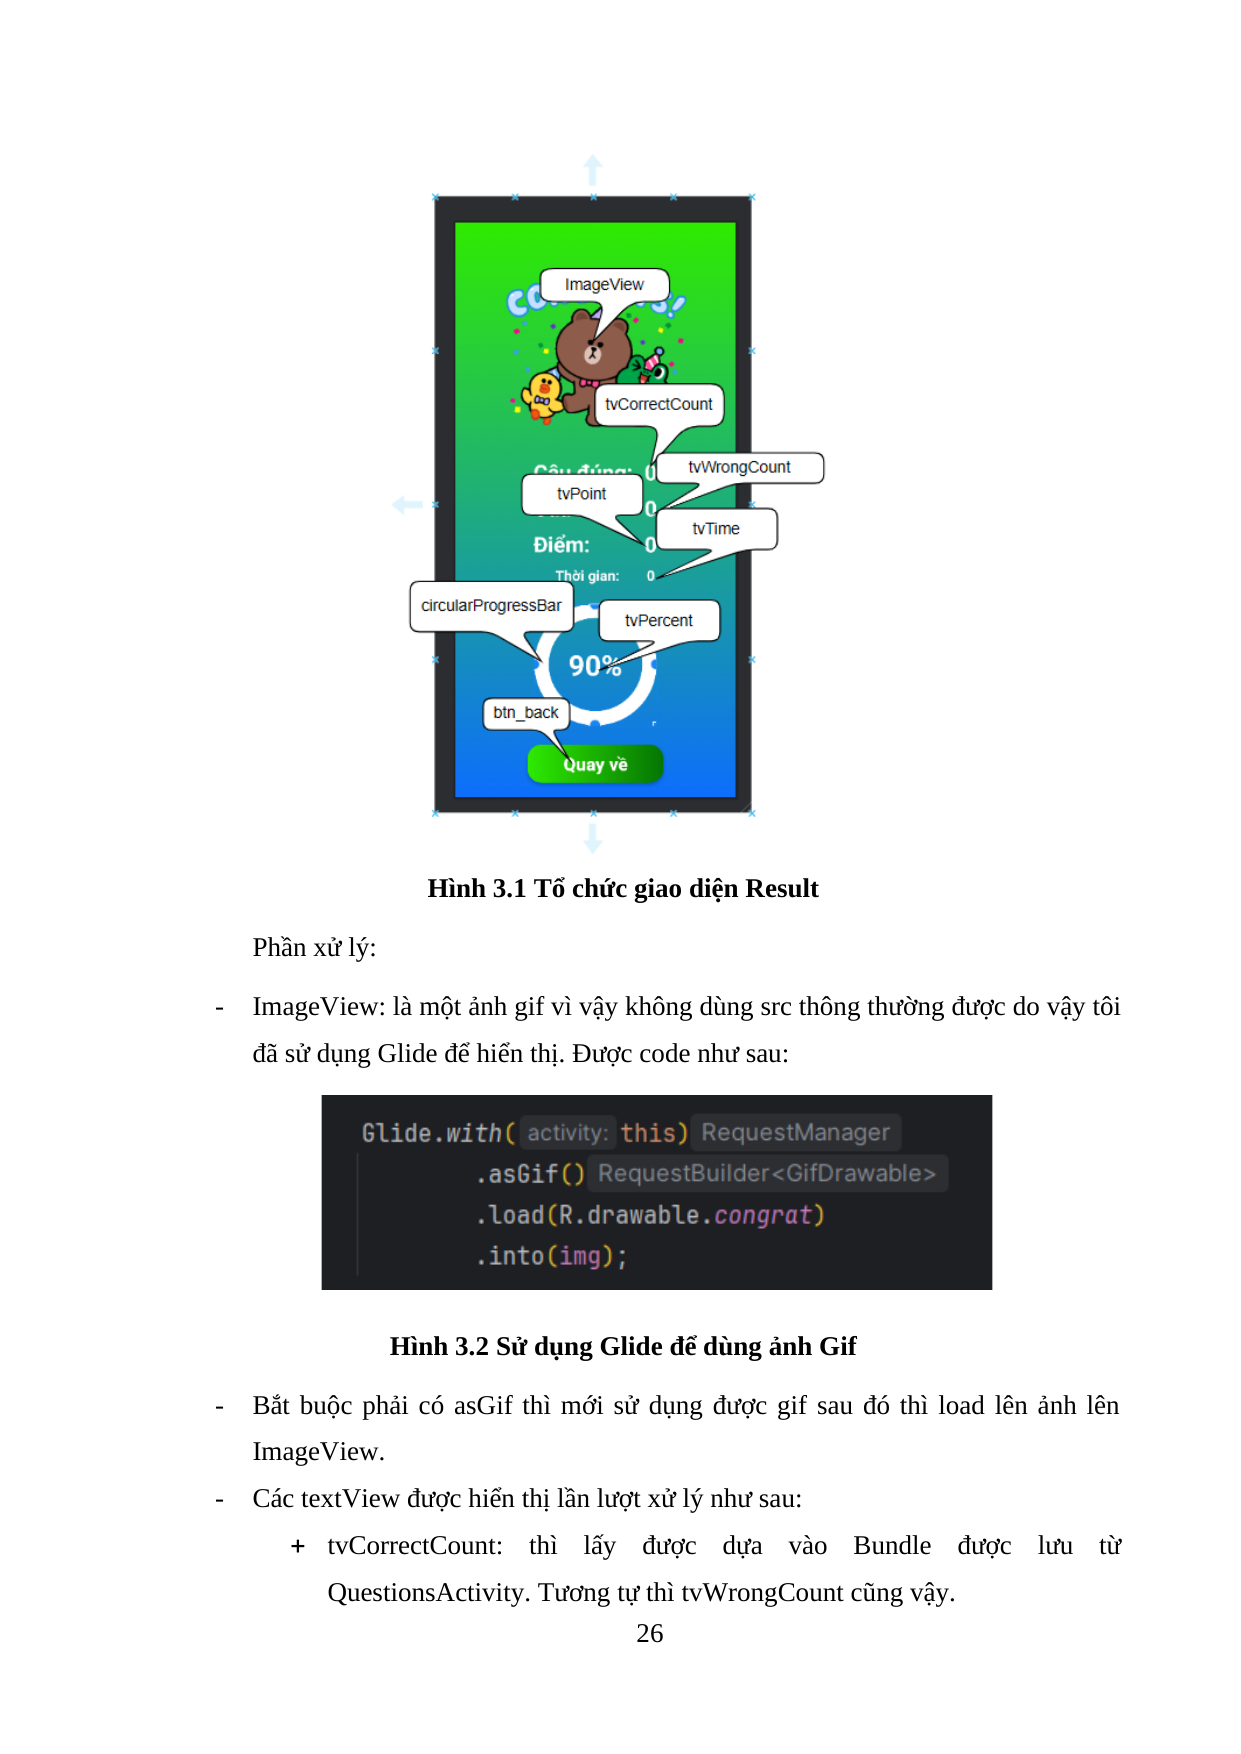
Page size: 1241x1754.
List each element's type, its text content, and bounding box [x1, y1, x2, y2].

picture [327, 118, 864, 860]
text ImageView: là một ảnh gif vì vậy không dùng src thông thường được do vậy tôi đã sử dụng Glide để hiển thị. Được code như sau: [215, 991, 1122, 1068]
text Các textView được hiển thị lần lượt xử lý như sau: [215, 1482, 1122, 1513]
text Bắt buộc phải có asGif thì mới sử dụng được gif sau đó thì load lên ảnh lên ImageView. [215, 1389, 1122, 1467]
text Phần xử lý: [177, 931, 1122, 962]
list tvCorrectCount: thì lấy được dựa vào Bundle được lưu từ QuestionsActivity. Tương tự thì tvWrongCount cũng vậy. [290, 1529, 1122, 1607]
text Tổ chức giao diện Result [177, 872, 1122, 903]
picture [321, 1095, 993, 1290]
